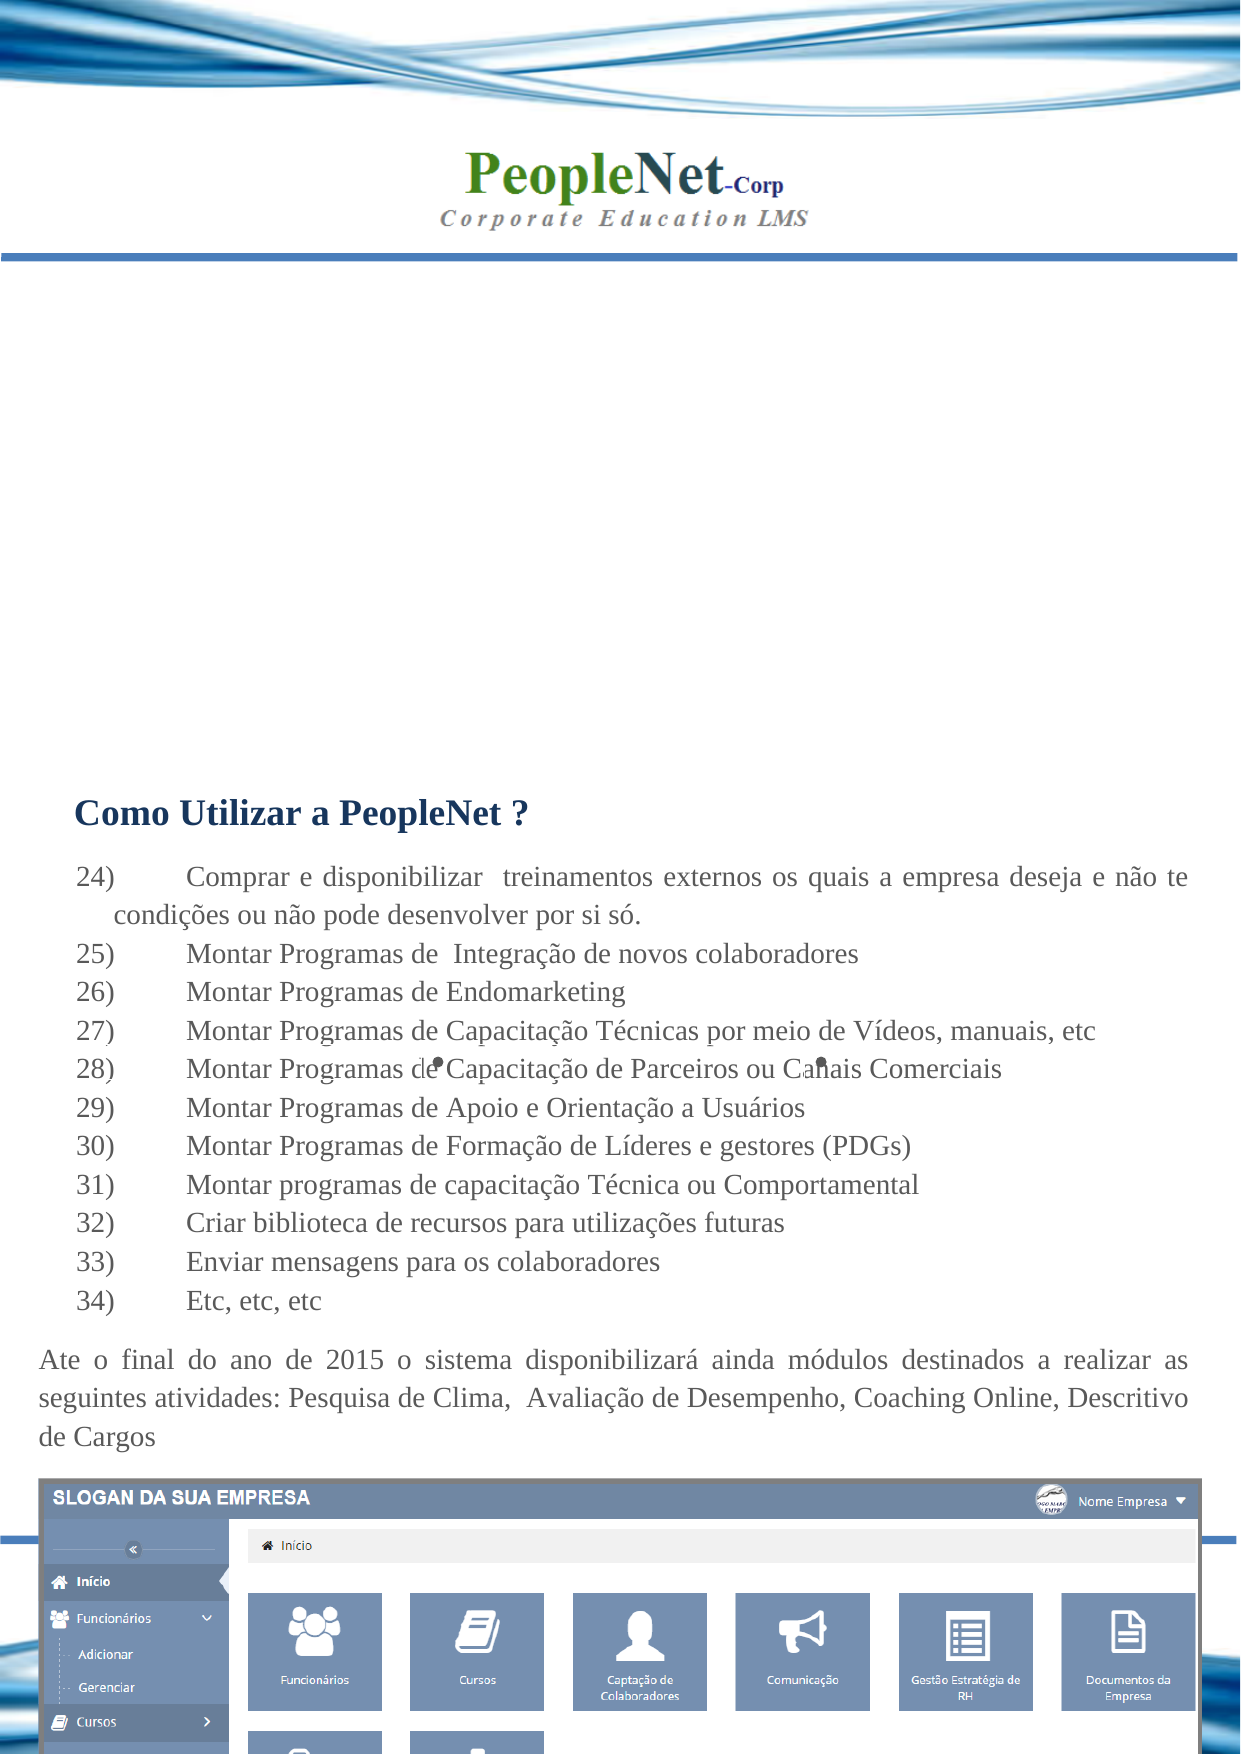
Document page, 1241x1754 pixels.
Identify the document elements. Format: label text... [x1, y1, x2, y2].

picture [428, 147, 812, 233]
list Como Utilizar a PeopleNet ? [74, 791, 1240, 834]
table_cell [422, 1045, 804, 1079]
picture [0, 0, 1241, 119]
picture [0, 1478, 1241, 1754]
table_cell [39, 1045, 421, 1079]
table_header [641, 1010, 1201, 1044]
table_cell [805, 1045, 1201, 1079]
table_header [39, 1010, 640, 1044]
